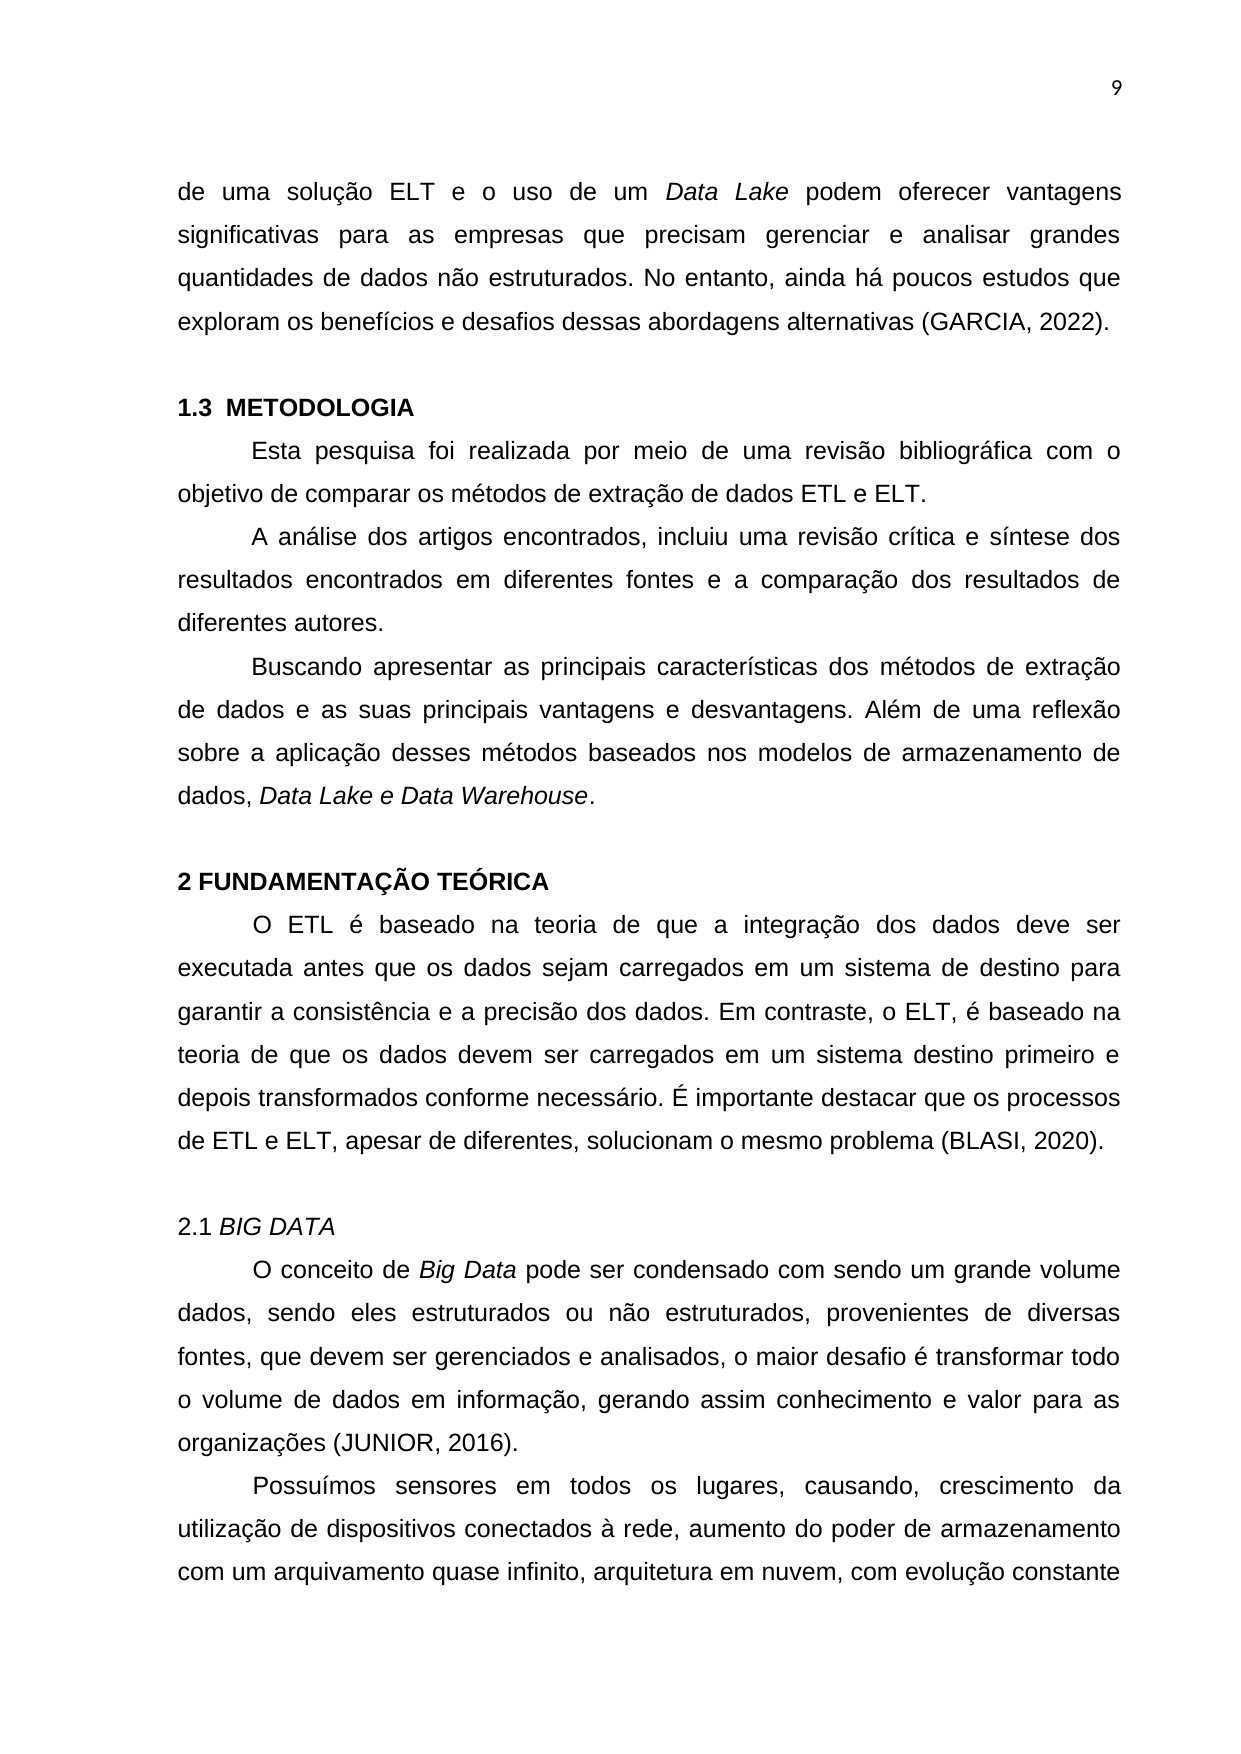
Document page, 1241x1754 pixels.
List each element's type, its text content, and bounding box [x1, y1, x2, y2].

text 1.3 METODOLOGIA [177, 393, 1122, 422]
text A análise dos artigos encontrados, incluiu uma revisão crítica e síntese dos resultados encontrados em diferentes fontes e a comparação dos resultados de diferentes autores. [177, 522, 1122, 637]
text O conceito de Big Data pode ser condensado com sendo um grande volume dados, sendo eles estruturados ou não estruturados, provenientes de diversas fontes, que devem ser gerenciados e analisados, o maior desafio é transformar todo o volume de dados em informação, gerando assim conhecimento e valor para as organizações (JUNIOR, 2016). [177, 1255, 1122, 1457]
text O ETL é baseado na teoria de que a integração dos dados deve ser executada antes que os dados sejam carregados em um sistema de destino para garantir a consistência e a precisão dos dados. Em contraste, o ELT, é baseado na teoria de que os dados devem ser carregados em um sistema destino primeiro e depois transformados conforme necessário. É importante destacar que os processos de ETL e ELT, apesar de diferentes, solucionam o mesmo problema (BLASI, 2020). [177, 910, 1122, 1155]
text Esta pesquisa foi realizada por meio de uma revisão bibliográfica com o objetivo de comparar os métodos de extração de dados ETL e ELT. [177, 436, 1122, 508]
text 2.1 BIG DATA [177, 1212, 1122, 1241]
text 2 FUNDAMENTAÇÃO TEÓRICA [177, 867, 1122, 896]
text Buscando apresentar as principais características dos métodos de extração de dados e as suas principais vantagens e desvantagens. Além de uma reflexão sobre a aplicação desses métodos baseados nos modelos de armazenamento de dados, Data Lake e Data Warehouse. [177, 652, 1122, 810]
